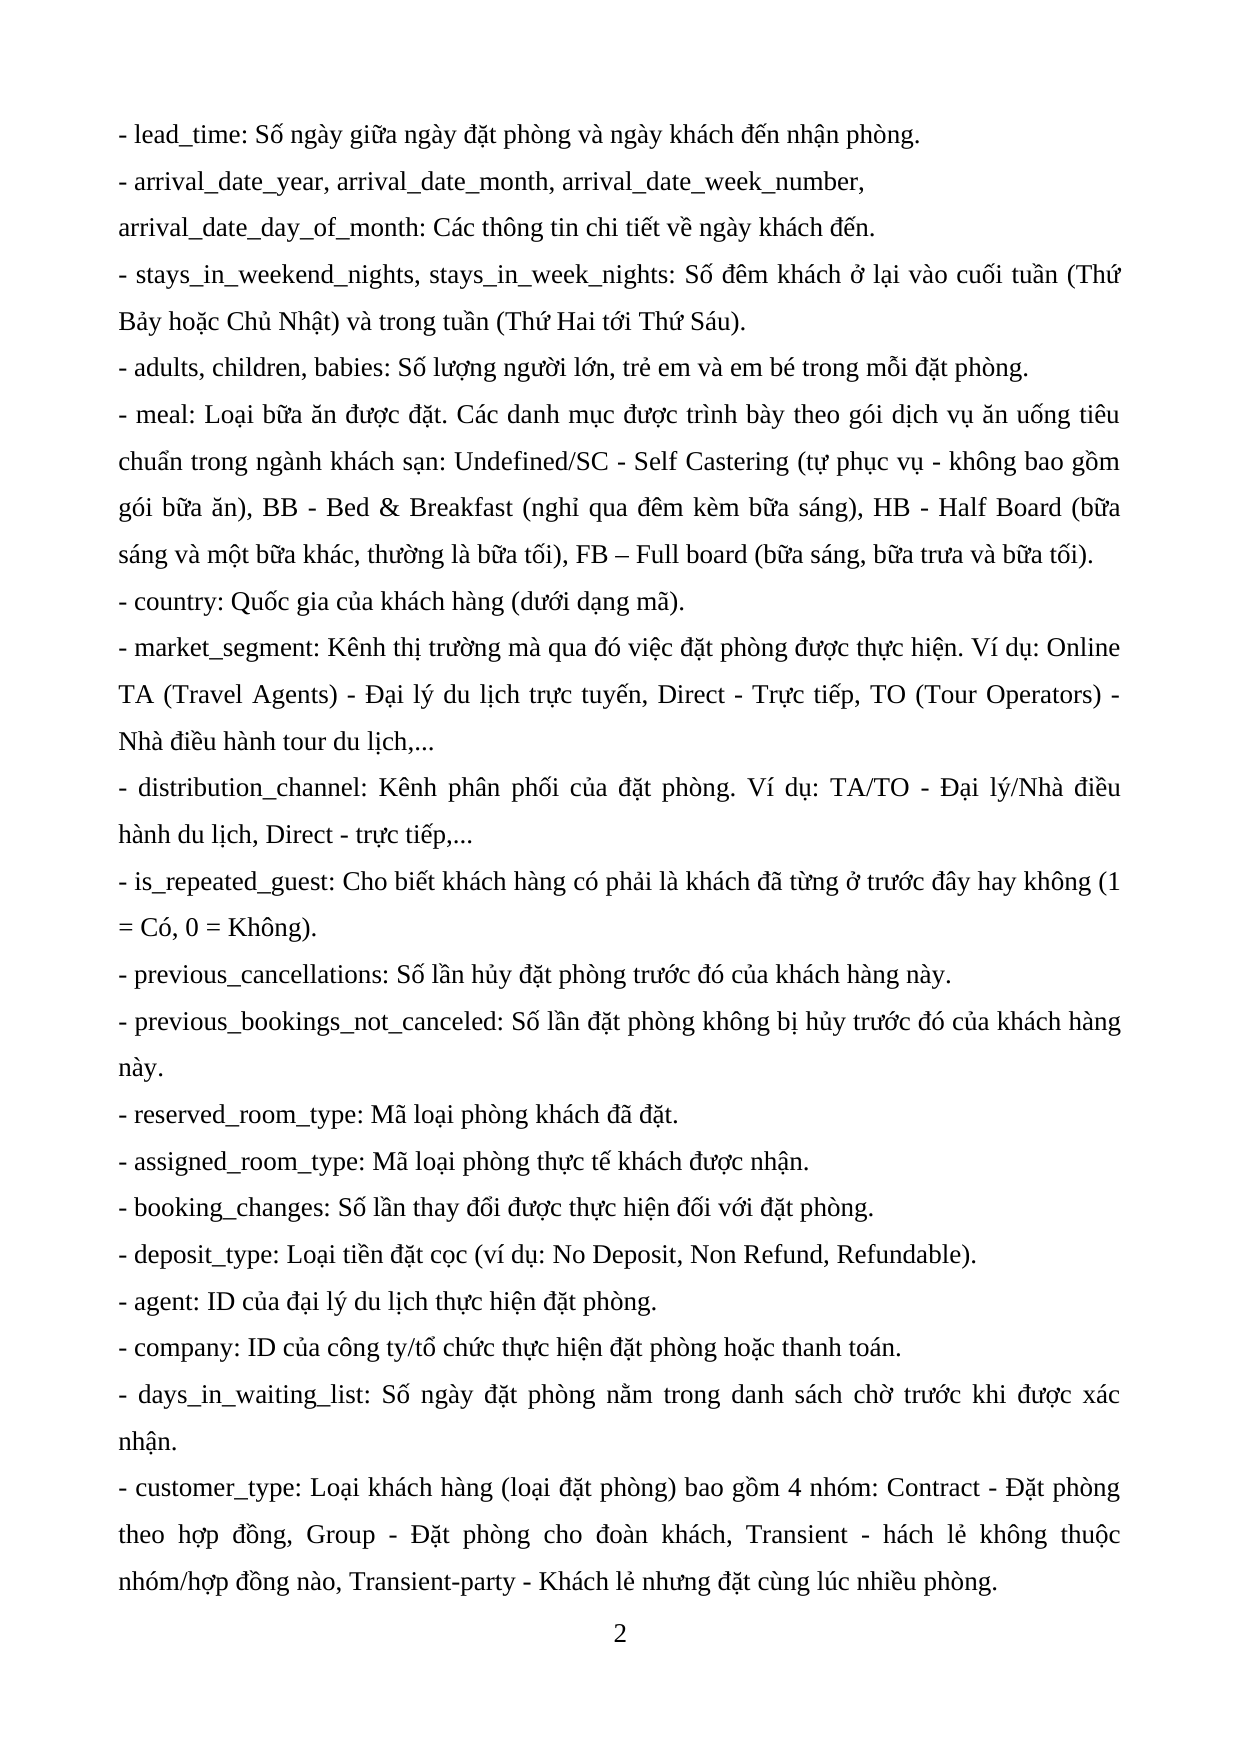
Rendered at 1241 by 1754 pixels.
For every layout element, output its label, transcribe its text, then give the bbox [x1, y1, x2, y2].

text - deposit_type: Loại tiền đặt cọc (ví dụ: No Deposit, Non Refund, Refundable). [118, 1238, 1122, 1269]
text - meal: Loại bữa ăn được đặt. Các danh mục được trình bày theo gói dịch vụ ăn uống tiêu chuẩn trong ngành khách sạn: Undefined/SC - Self Castering (tự phục vụ - không bao gồm gói bữa ăn), BB - Bed & Breakfast (nghỉ qua đêm kèm bữa sáng), HB - Half Board (bữa sáng và một bữa khác, thường là bữa tối), FB – Full board (bữa sáng, bữa trưa và bữa tối). [118, 398, 1122, 569]
text - customer_type: Loại khách hàng (loại đặt phòng) bao gồm 4 nhóm: Contract - Đặt phòng theo hợp đồng, Group - Đặt phòng cho đoàn khách, Transient - hách lẻ không thuộc nhóm/hợp đồng nào, Transient-party - Khách lẻ nhưng đặt cùng lúc nhiều phòng. [118, 1471, 1122, 1596]
text - company: ID của công ty/tổ chức thực hiện đặt phòng hoặc thanh toán. [118, 1331, 1122, 1363]
text - is_repeated_guest: Cho biết khách hàng có phải là khách đã từng ở trước đây hay không (1 = Có, 0 = Không). [118, 865, 1122, 943]
text - assigned_room_type: Mã loại phòng thực tế khách được nhận. [118, 1145, 1122, 1176]
text - booking_changes: Số lần thay đổi được thực hiện đối với đặt phòng. [118, 1191, 1122, 1223]
text - reserved_room_type: Mã loại phòng khách đã đặt. [118, 1098, 1122, 1129]
text - stays_in_weekend_nights, stays_in_week_nights: Số đêm khách ở lại vào cuối tuần (Thứ Bảy hoặc Chủ Nhật) và trong tuần (Thứ Hai tới Thứ Sáu). [118, 258, 1122, 336]
text - previous_cancellations: Số lần hủy đặt phòng trước đó của khách hàng này. [118, 958, 1122, 989]
text - lead_time: Số ngày giữa ngày đặt phòng và ngày khách đến nhận phòng. [118, 118, 1122, 149]
text - days_in_waiting_list: Số ngày đặt phòng nằm trong danh sách chờ trước khi được xác nhận. [118, 1378, 1122, 1456]
text - market_segment: Kênh thị trường mà qua đó việc đặt phòng được thực hiện. Ví dụ: Online TA (Travel Agents) - Đại lý du lịch trực tuyến, Direct - Trực tiếp, TO (Tour Operators) - Nhà điều hành tour du lịch,... [118, 631, 1122, 756]
text - previous_bookings_not_canceled: Số lần đặt phòng không bị hủy trước đó của khách hàng này. [118, 1005, 1122, 1083]
text - adults, children, babies: Số lượng người lớn, trẻ em và em bé trong mỗi đặt phòng. [118, 351, 1122, 383]
text - distribution_channel: Kênh phân phối của đặt phòng. Ví dụ: TA/TO - Đại lý/Nhà điều hành du lịch, Direct - trực tiếp,... [118, 771, 1122, 849]
text - country: Quốc gia của khách hàng (dưới dạng mã). [118, 585, 1122, 616]
text - agent: ID của đại lý du lịch thực hiện đặt phòng. [118, 1285, 1122, 1316]
text - arrival_date_year, arrival_date_month, arrival_date_week_number, arrival_date_day_of_month: Các thông tin chi tiết về ngày khách đến. [118, 165, 1122, 243]
